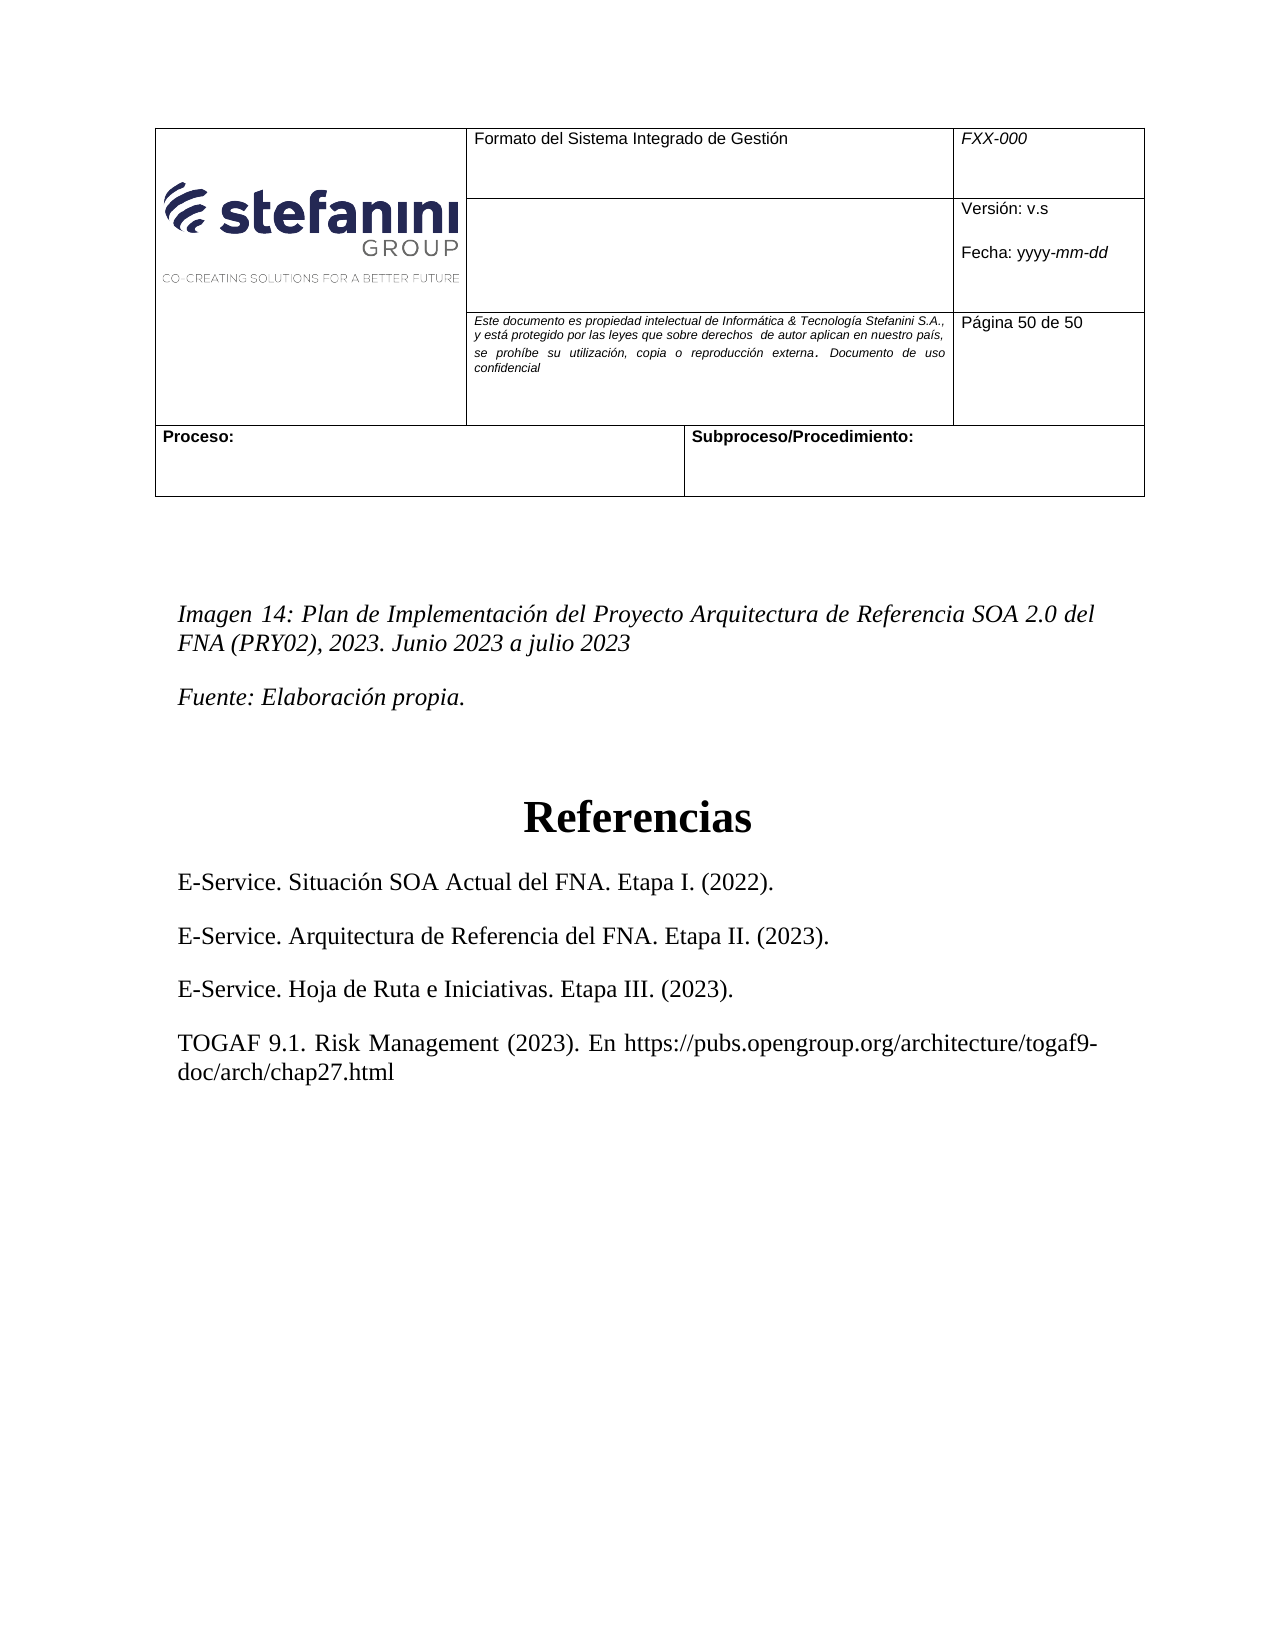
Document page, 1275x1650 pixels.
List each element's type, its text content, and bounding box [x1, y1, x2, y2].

text Imagen 14: Plan de Implementación del Proyecto Arquitectura de Referencia SOA 2.0 del FNA (PRY02), 2023. Junio 2023 a julio 2023 [177, 599, 1098, 657]
text Fuente: Elaboración propia. [177, 682, 1098, 711]
picture [162, 182, 460, 286]
subtitle Referencias [177, 789, 1098, 842]
